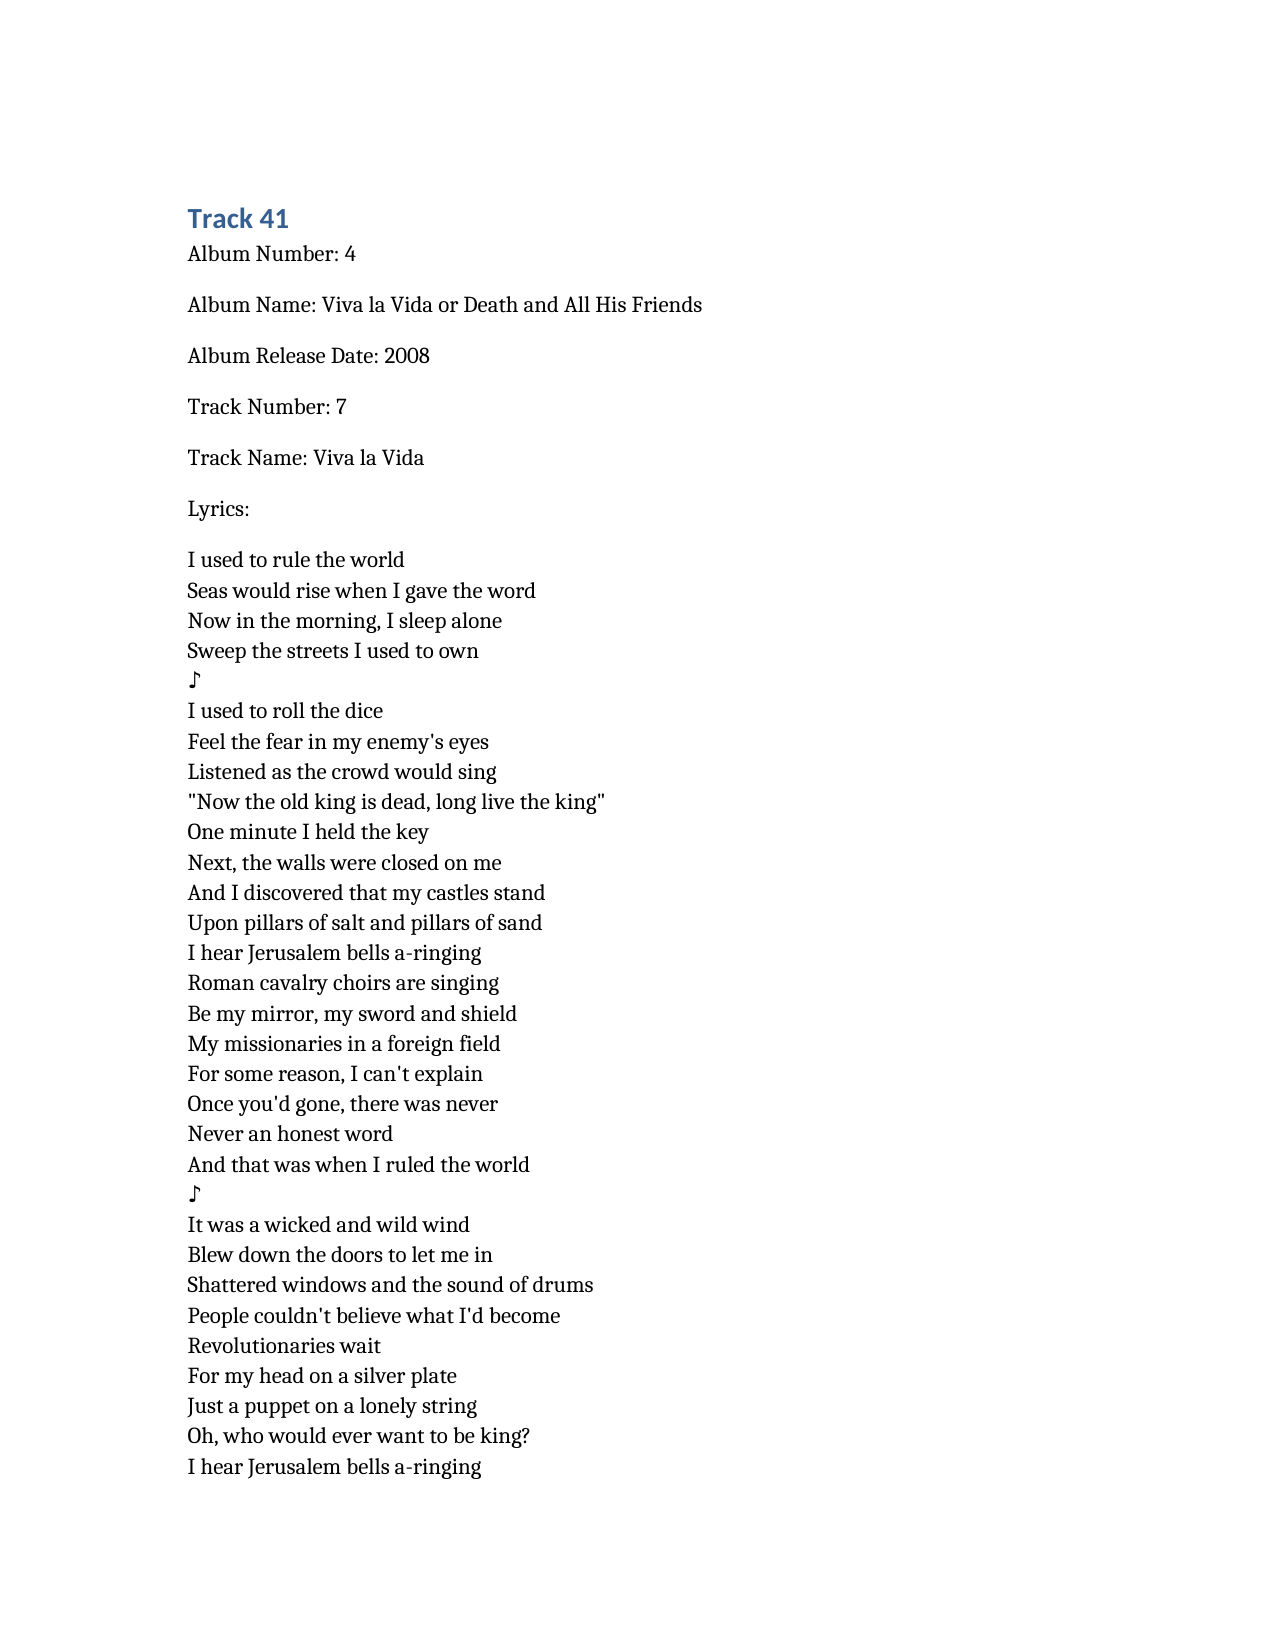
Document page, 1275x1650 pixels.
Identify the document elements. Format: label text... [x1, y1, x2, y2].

text Track Number: 7 [187, 394, 1087, 420]
text Album Number: 4 [187, 241, 1087, 267]
subtitle Track 41 [187, 200, 1087, 236]
text Album Release Date: 2008 [187, 343, 1087, 369]
text Album Name: Viva la Vida or Death and All His Friends [187, 292, 1087, 318]
text Track Name: Viva la Vida [187, 445, 1087, 471]
text Lyrics: [187, 496, 1087, 522]
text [187, 547, 1087, 1480]
